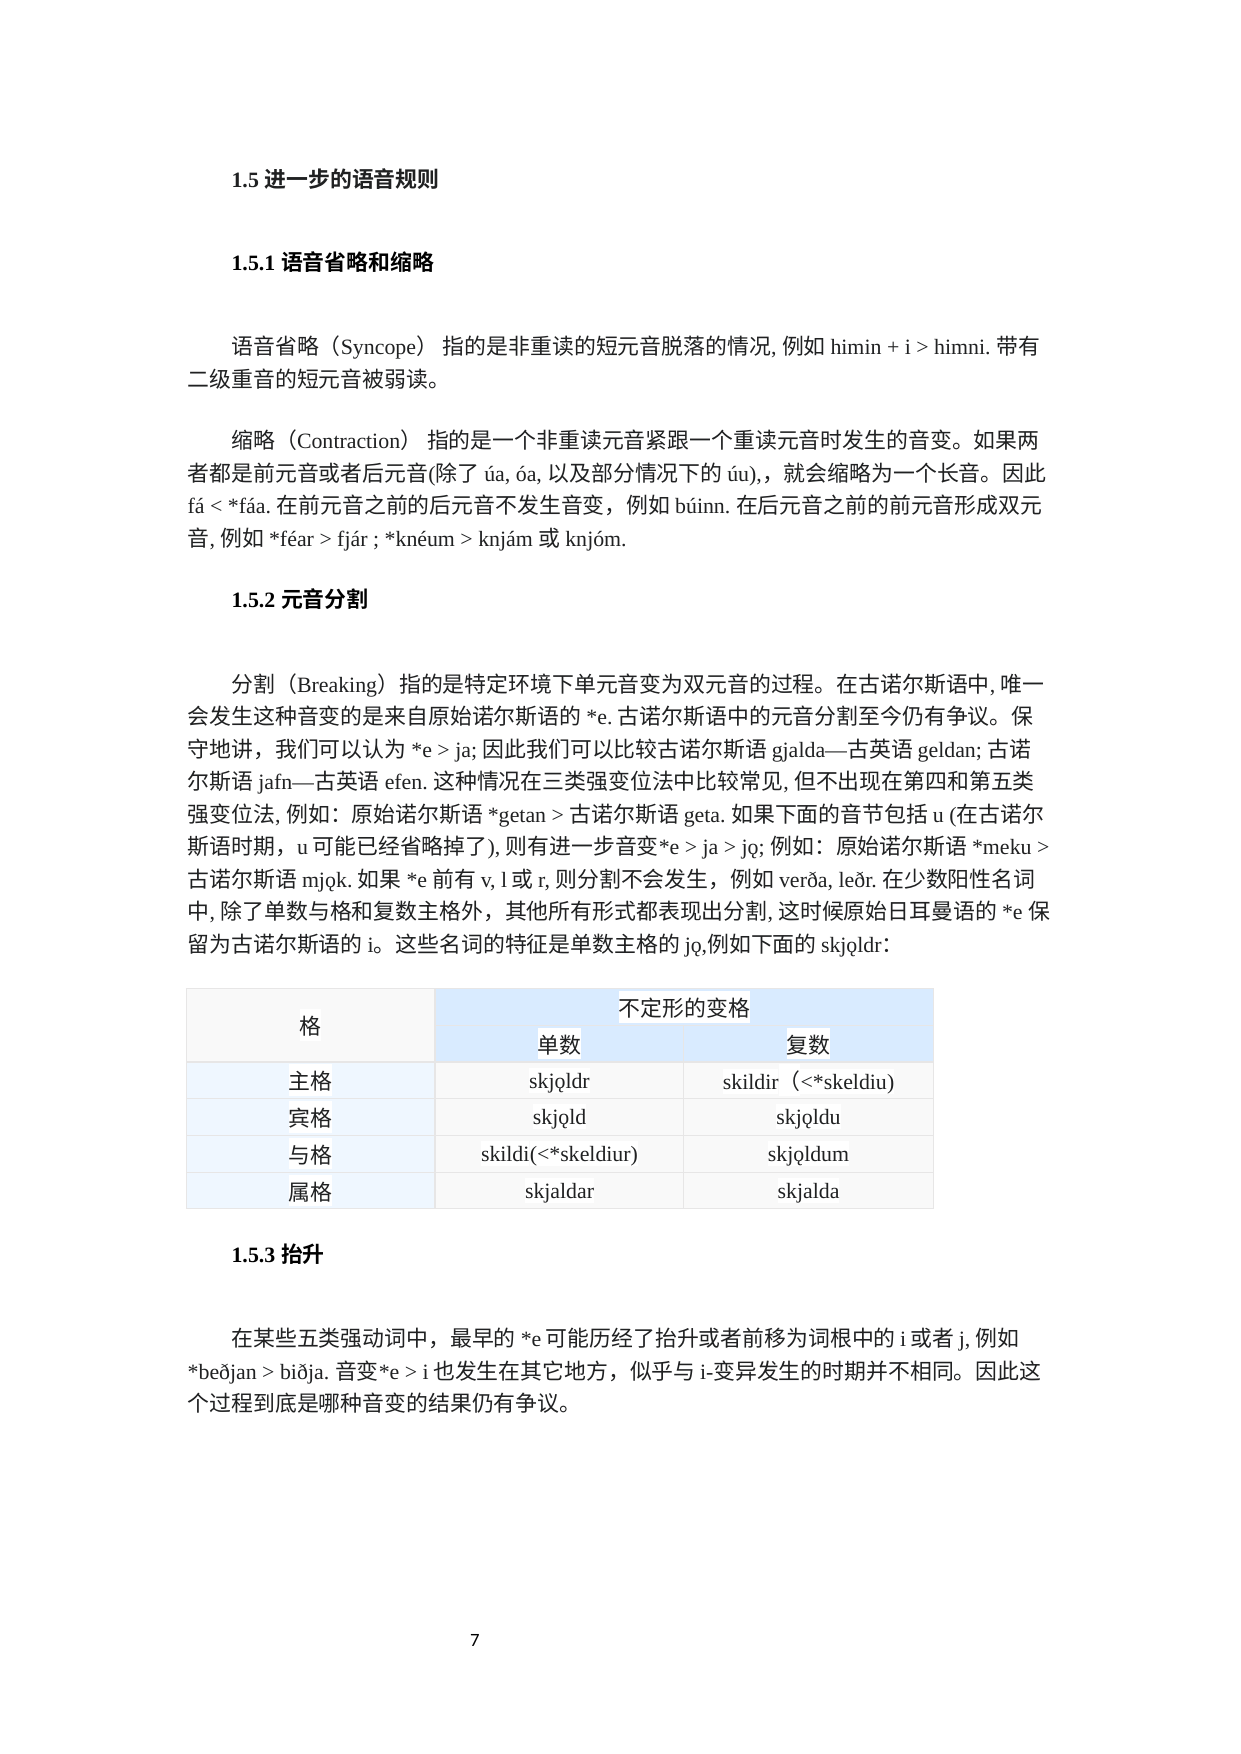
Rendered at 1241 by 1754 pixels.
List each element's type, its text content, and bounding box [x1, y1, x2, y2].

table_cell skjǫldum [684, 1136, 933, 1172]
table_header 不定形的变格 [436, 989, 933, 1025]
table_cell 单数 [436, 1026, 683, 1061]
subtitle 1.5.2 元音分割 [187, 582, 1053, 614]
table_cell skjalda [684, 1173, 933, 1208]
table_cell skjaldar [436, 1173, 683, 1208]
table_cell skjǫldr [436, 1063, 683, 1098]
text 缩略（Contraction） 指的是一个非重读元音紧跟一个重读元音时发生的音变。如果两者都是前元音或者后元音(除了 úa, óa, 以及部分情况下的 úu),，就会缩略为一个长音。因此fá < *fáa. 在前元音之前的后元音不发生音变，例如 búinn. 在后元音之前的前元音形成双元音, 例如 *féar > fjár ; *knéum > knjám 或 knjóm. [187, 423, 1053, 553]
table_cell 宾格 [187, 1099, 434, 1135]
table_cell skildi(<*skeldiur) [436, 1136, 683, 1172]
subtitle 1.5 进一步的语音规则 [187, 162, 1053, 194]
subtitle 1.5.3 抬升 [187, 1236, 1053, 1269]
text 在某些五类强动词中，最早的 *e可能历经了抬升或者前移为词根中的i或者j, 例如 *beðjan > biðja. 音变*e > i也发生在其它地方，似乎与i-变异发生的时期并不相同。因此这个过程到底是哪种音变的结果仍有争议。 [187, 1321, 1053, 1418]
table_cell skjǫld [436, 1099, 683, 1135]
table_cell 属格 [187, 1173, 434, 1208]
subtitle 1.5.1 语音省略和缩略 [187, 244, 1053, 277]
table_header 格 [187, 989, 434, 1061]
table_cell 主格 [187, 1063, 434, 1098]
table_cell skjǫldu [684, 1099, 933, 1135]
table_cell skildir（<*skeldiu) [684, 1063, 933, 1098]
text 分割（Breaking）指的是特定环境下单元音变为双元音的过程。在古诺尔斯语中, 唯一会发生这种音变的是来自原始诺尔斯语的 *e. 古诺尔斯语中的元音分割至今仍有争议。保守地讲，我们可以认为 *e > ja; 因此我们可以比较古诺尔斯语 gjalda—古英语 geldan; 古诺尔斯语 jafn—古英语 efen. 这种情况在三类强变位法中比较常见, 但不出现在第四和第五类强变位法, 例如：原始诺尔斯语 *getan > 古诺尔斯语 geta. 如果下面的音节包括 u (在古诺尔斯语时期，u可能已经省略掉了), 则有进一步音变*e > ja > jǫ; 例如：原始诺尔斯语 *meku > 古诺尔斯语 mjǫk. 如果 *e 前有v, l或r, 则分割不会发生，例如 verða, leðr. 在少数阳性名词中, 除了单数与格和复数主格外，其他所有形式都表现出分割, 这时候原始日耳曼语的 *e 保留为古诺尔斯语的 i。这些名词的特征是单数主格的 jǫ,例如下面的skjǫldr： [187, 666, 1053, 959]
table_cell 与格 [187, 1136, 434, 1172]
table_cell 复数 [684, 1026, 933, 1061]
text 语音省略（Syncope） 指的是非重读的短元音脱落的情况, 例如 himin + i > himni. 带有二级重音的短元音被弱读。 [187, 329, 1053, 394]
